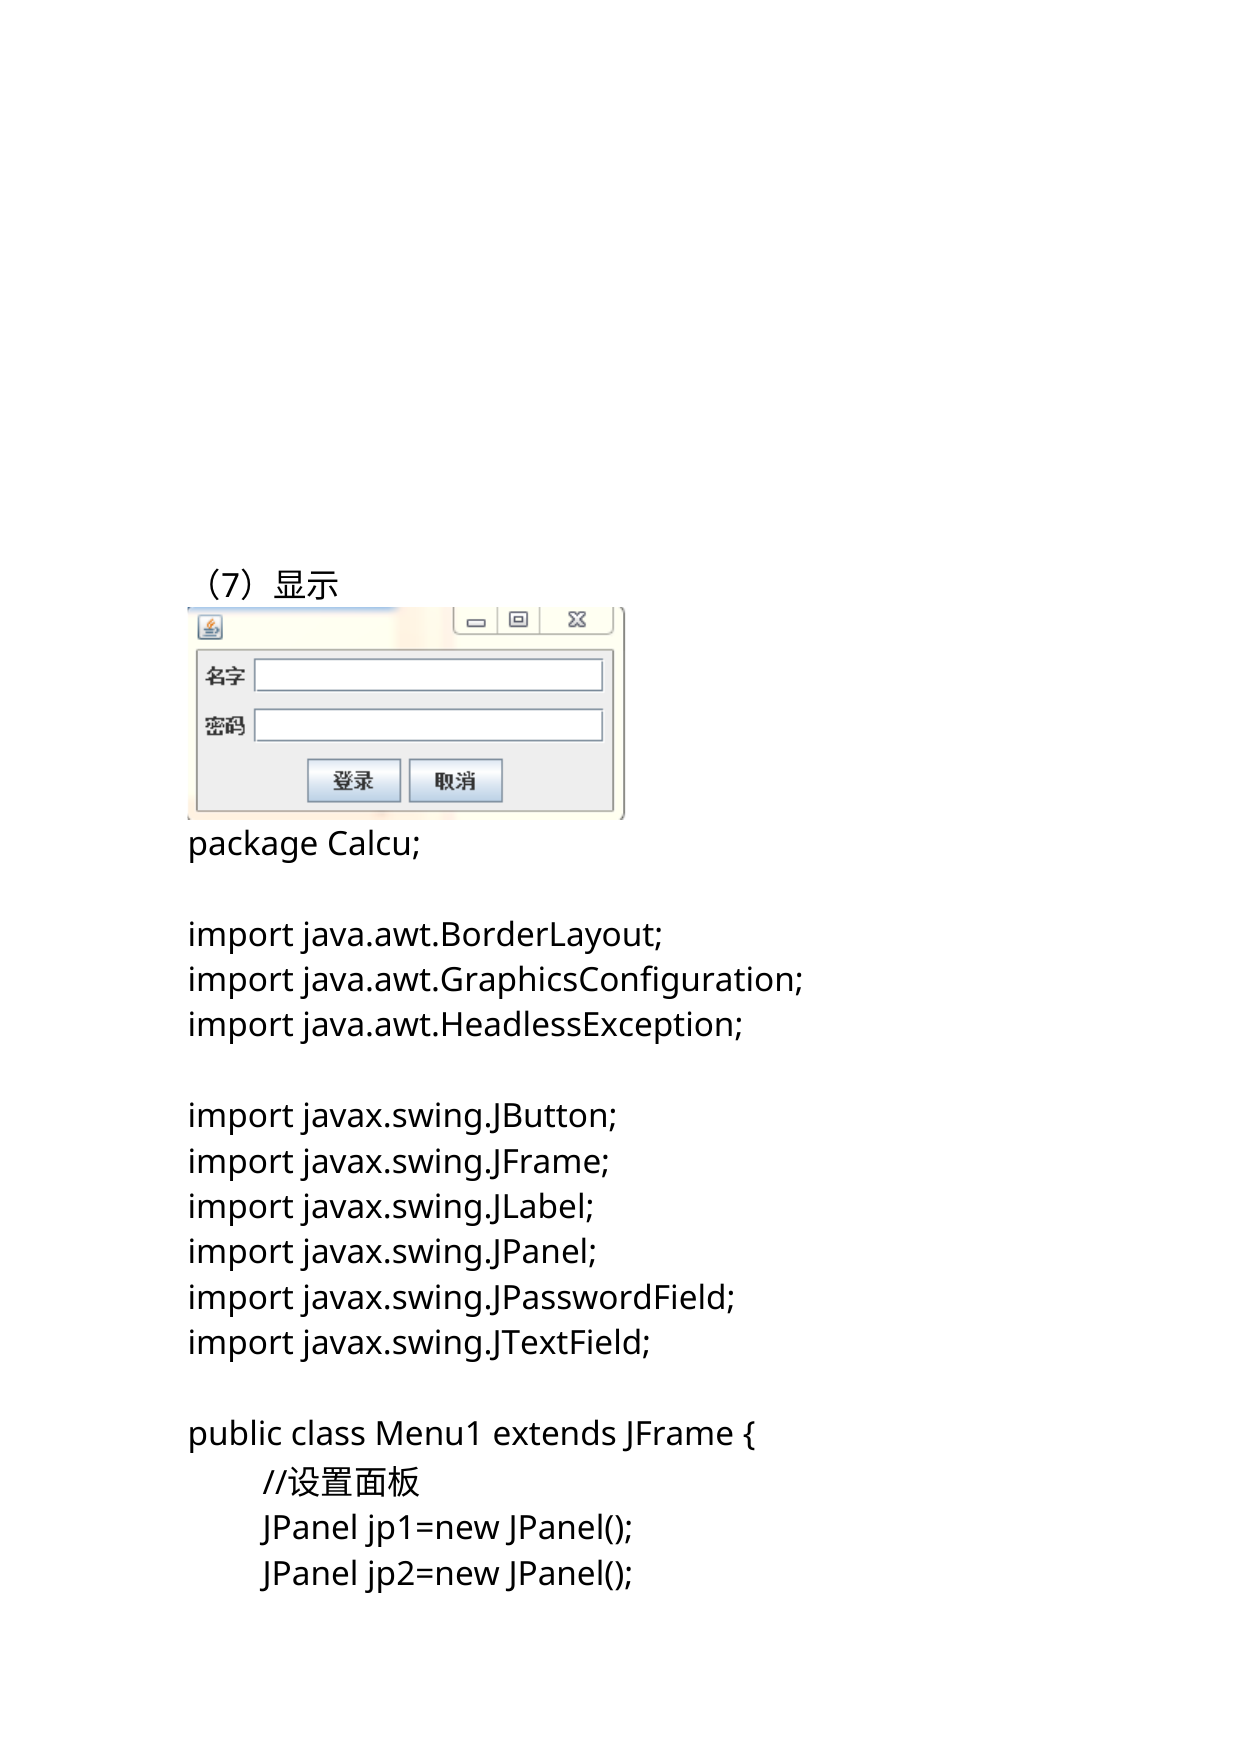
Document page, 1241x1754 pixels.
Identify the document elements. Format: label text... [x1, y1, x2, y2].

text import javax.swing.JTextField; [187, 1319, 1053, 1364]
picture [187, 607, 633, 820]
text import javax.swing.JPasswordField; [187, 1274, 1053, 1319]
text import java.awt.BorderLayout; [187, 910, 1053, 956]
text package Calcu; [187, 819, 1053, 865]
text import javax.swing.JButton; [187, 1092, 1053, 1137]
text import java.awt.GraphicsConfiguration; [187, 956, 1053, 1001]
text import javax.swing.JFrame; [187, 1137, 1053, 1183]
text import javax.swing.JPanel; [187, 1228, 1053, 1274]
text public class Menu1 extends JFrame { [187, 1410, 1053, 1455]
text （7）显示 [187, 559, 1053, 607]
text JPanel jp2=new JPanel(); [187, 1549, 1053, 1595]
text import javax.swing.JLabel; [187, 1183, 1053, 1228]
text //设置面板 [187, 1455, 1053, 1504]
text import java.awt.HeadlessException; [187, 1001, 1053, 1047]
text JPanel jp1=new JPanel(); [187, 1504, 1053, 1549]
